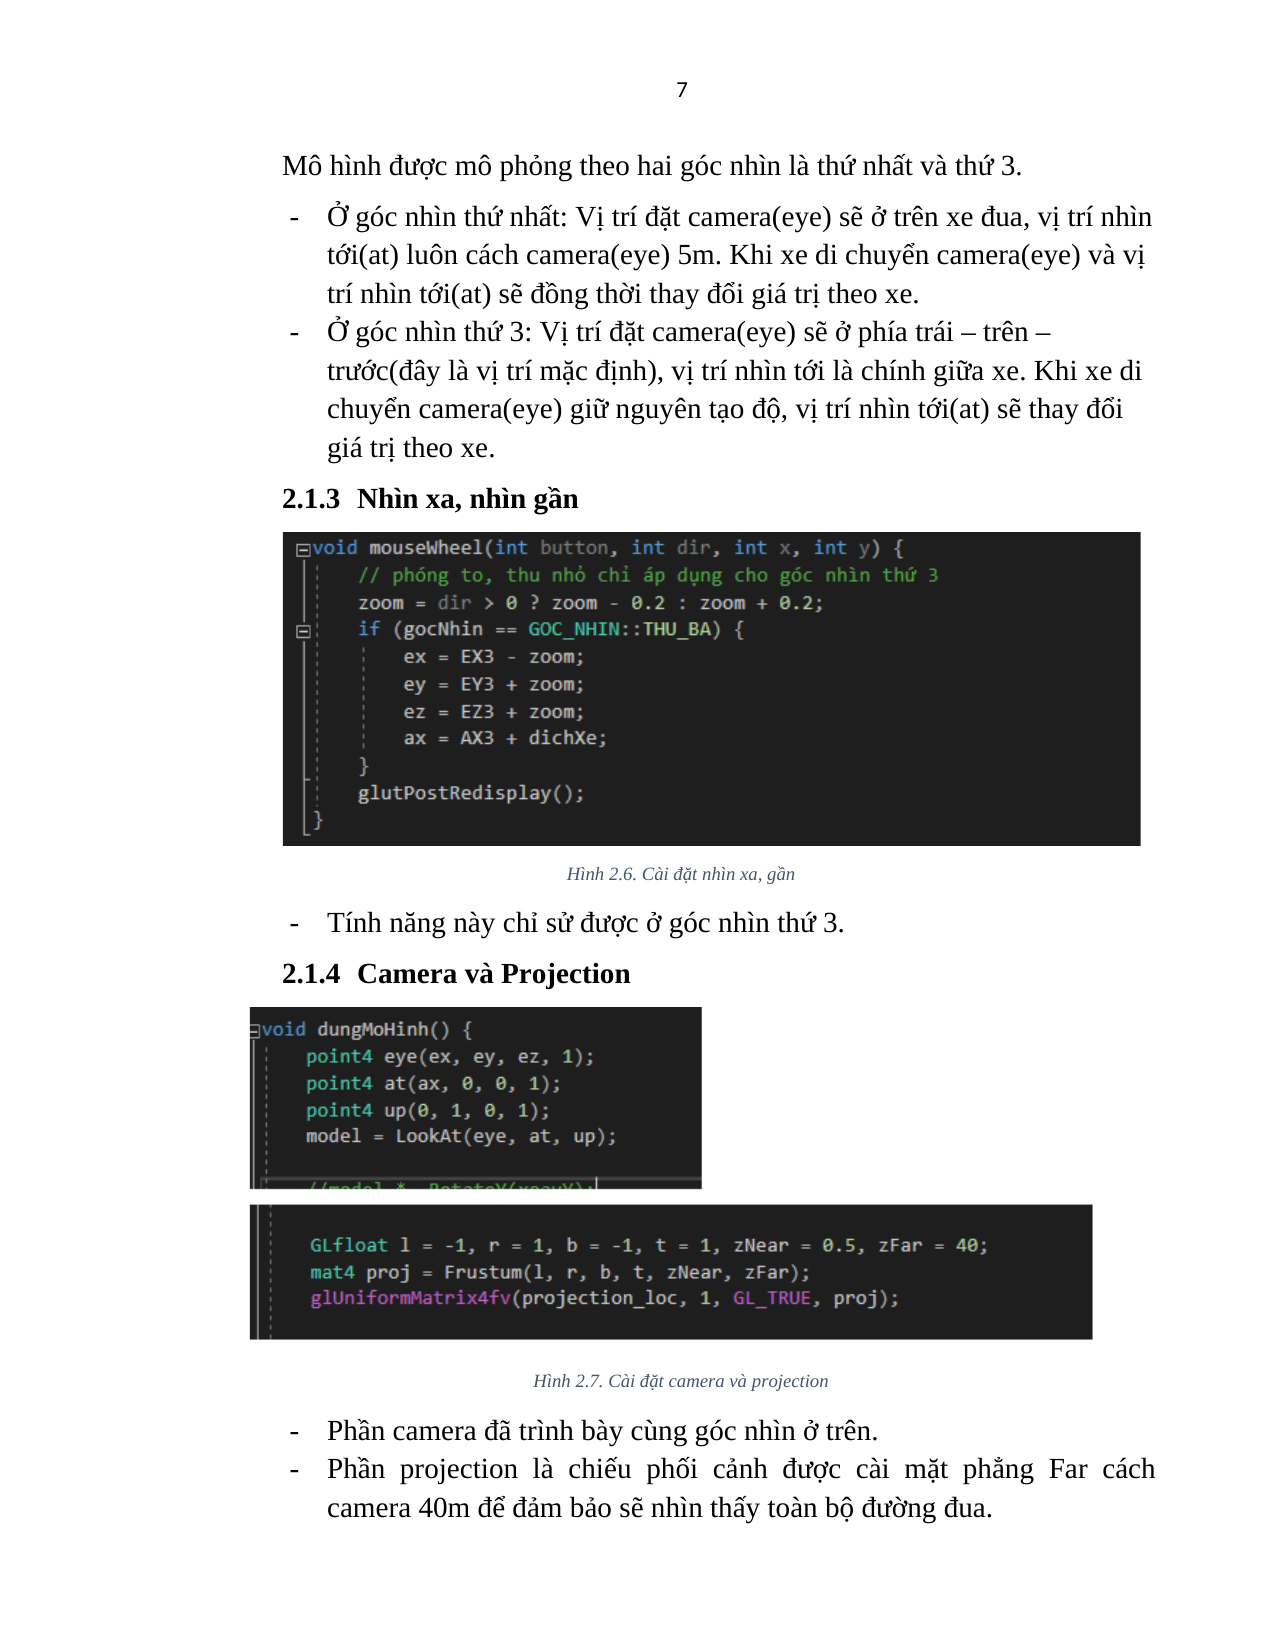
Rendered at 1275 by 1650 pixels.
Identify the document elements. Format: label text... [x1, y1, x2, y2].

list Ở góc nhìn thứ nhất: Vị trí đặt camera(eye) sẽ ở trên xe đua, vị trí nhìn tới(at) luôn cách camera(eye) 5m. Khi xe di chuyển camera(eye) và vị trí nhìn tới(at) sẽ đồng thời thay đổi giá trị theo xe. [289, 199, 1157, 309]
text Mô hình được mô phỏng theo hai góc nhìn là thứ nhất và thứ 3. [207, 148, 1157, 181]
subtitle Camera và Projection [282, 956, 1157, 989]
list Phần camera đã trình bày cùng góc nhìn ở trên. [289, 1413, 1157, 1446]
list Ở góc nhìn thứ 3: Vị trí đặt camera(eye) sẽ ở phía trái – trên – trước(đây là vị trí mặc định), vị trí nhìn tới là chính giữa xe. Khi xe di chuyển camera(eye) giữ nguyên tạo độ, vị trí nhìn tới(at) sẽ thay đổi giá trị theo xe. [289, 314, 1157, 463]
subtitle Nhìn xa, nhìn gần [282, 481, 1157, 514]
picture [282, 532, 1141, 846]
list Tính năng này chỉ sử được ở góc nhìn thứ 3. [289, 905, 1157, 938]
picture [249, 1007, 1114, 1354]
list Phần projection là chiếu phối cảnh được cài mặt phẳng Far cách camera 40m để đảm bảo sẽ nhìn thấy toàn bộ đường đua. [289, 1451, 1157, 1523]
